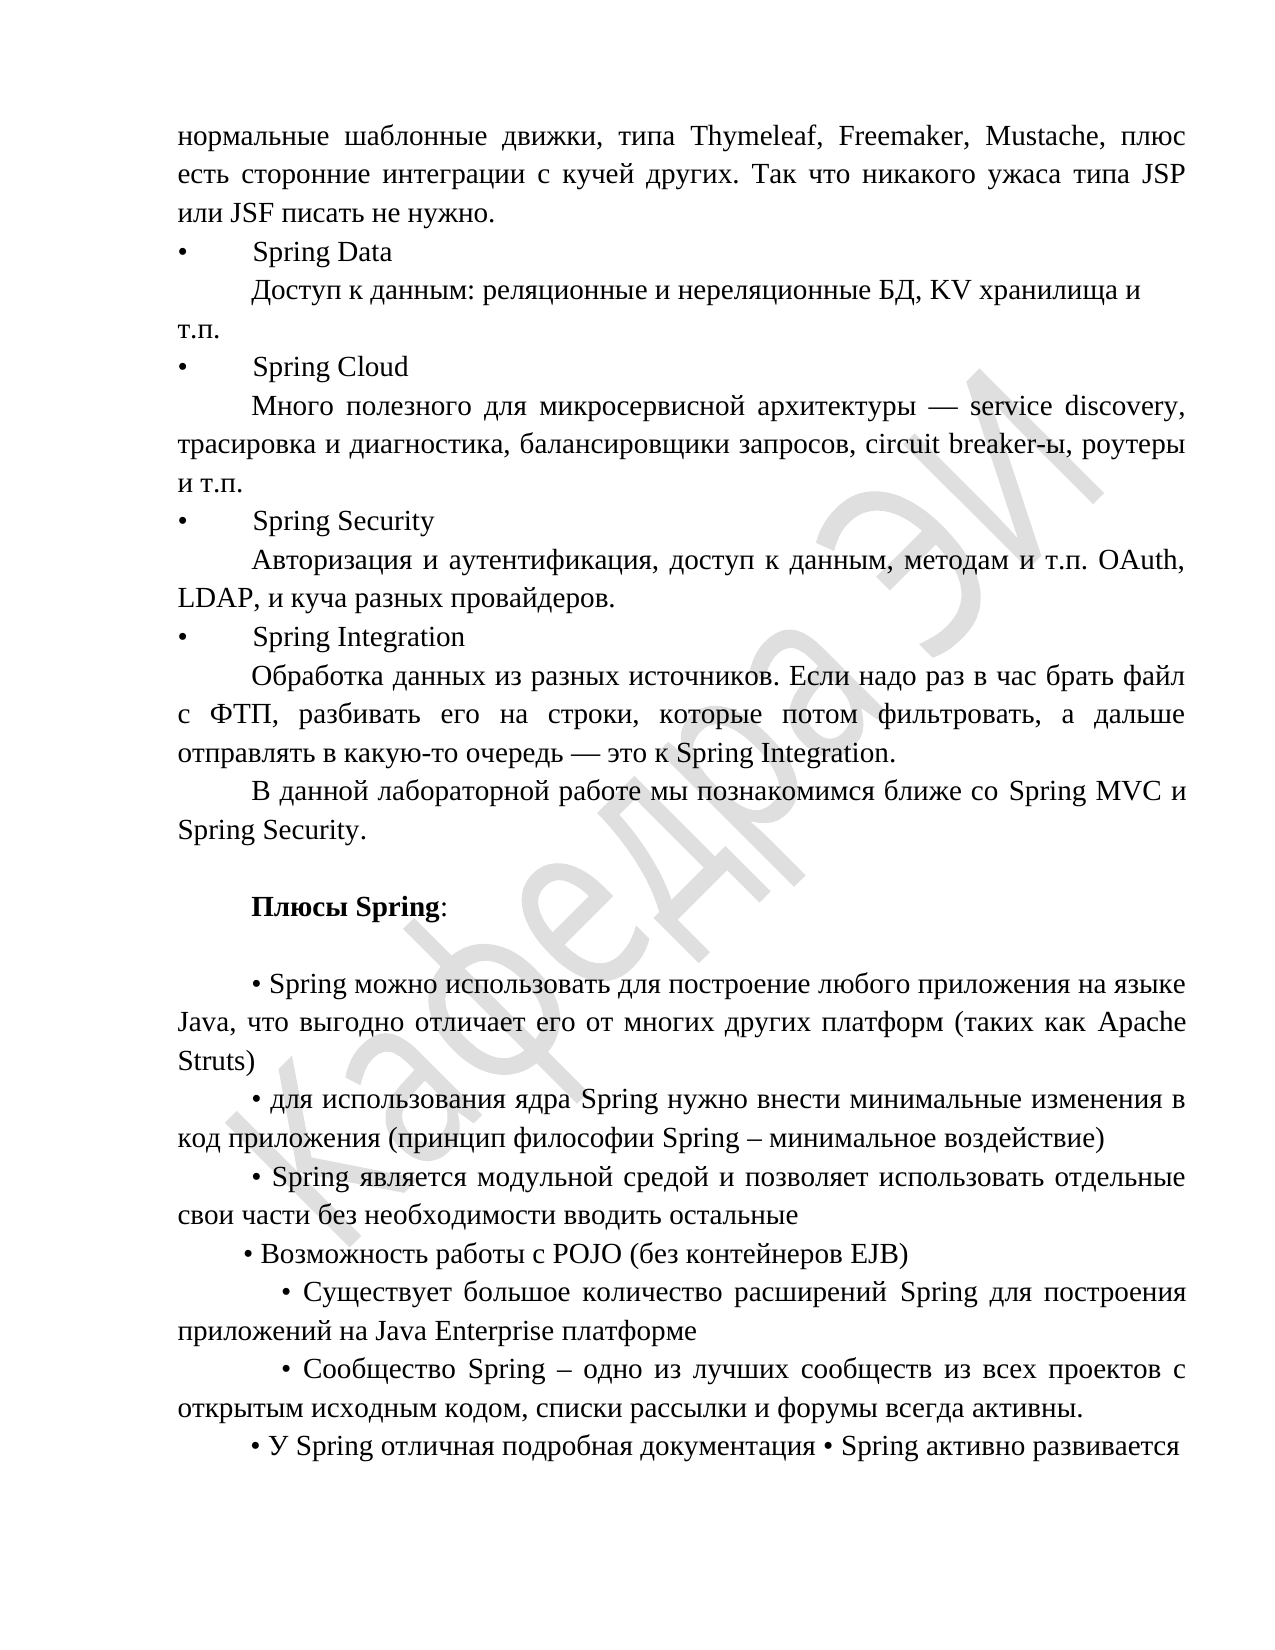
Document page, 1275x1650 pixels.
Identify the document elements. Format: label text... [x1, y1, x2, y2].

text • Spring Data [177, 234, 1186, 267]
text • Существует большое количество расширений Spring для построения приложений на Java Enterprise платформе [177, 1274, 1186, 1346]
text Много полезного для микросервисной архитектуры — service discovery, трасировка и диагностика, балансировщики запросов, circuit breaker-ы, роутеры и т.п. [177, 388, 1186, 498]
text Авторизация и аутентификация, доступ к данным, методам и т.п. OAuth, LDAP, и куча разных провайдеров. [177, 542, 1186, 614]
text • для использования ядра Spring нужно внести минимальные изменения в код приложения (принцип философии Spring – минимальное воздействие) [177, 1082, 1186, 1154]
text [177, 118, 1186, 229]
text В данной лабораторной работе мы познакомимся ближе со Spring MVC и Spring Security. [177, 773, 1186, 845]
text • Spring можно использовать для построение любого приложения на языке Java, что выгодно отличает его от многих других платформ (таких как Apache Struts) [177, 966, 1186, 1077]
text Доступ к данным: реляционные и нереляционные БД, KV хранилища и т.п. [177, 272, 1186, 344]
text • Spring Integration [177, 619, 1186, 653]
text • Возможность работы с POJO (без контейнеров EJB) [177, 1236, 1186, 1269]
text • Spring Security [177, 503, 1186, 537]
text Обработка данных из разных источников. Если надо раз в час брать файл с ФТП, разбивать его на строки, которые потом фильтровать, а дальше отправлять в какую-то очередь — это к Spring Integration. [177, 658, 1186, 768]
text • У Spring отличная подробная документация • Spring активно развивается [177, 1428, 1186, 1462]
text • Spring Cloud [177, 349, 1186, 383]
text • Сообщество Spring – одно из лучших сообществ из всех проектов с открытым исходным кодом, списки рассылки и форумы всегда активны. [177, 1351, 1186, 1423]
text Плюсы Spring: [177, 889, 1186, 922]
text • Spring является модульной средой и позволяет использовать отдельные свои части без необходимости вводить остальные [177, 1159, 1186, 1231]
